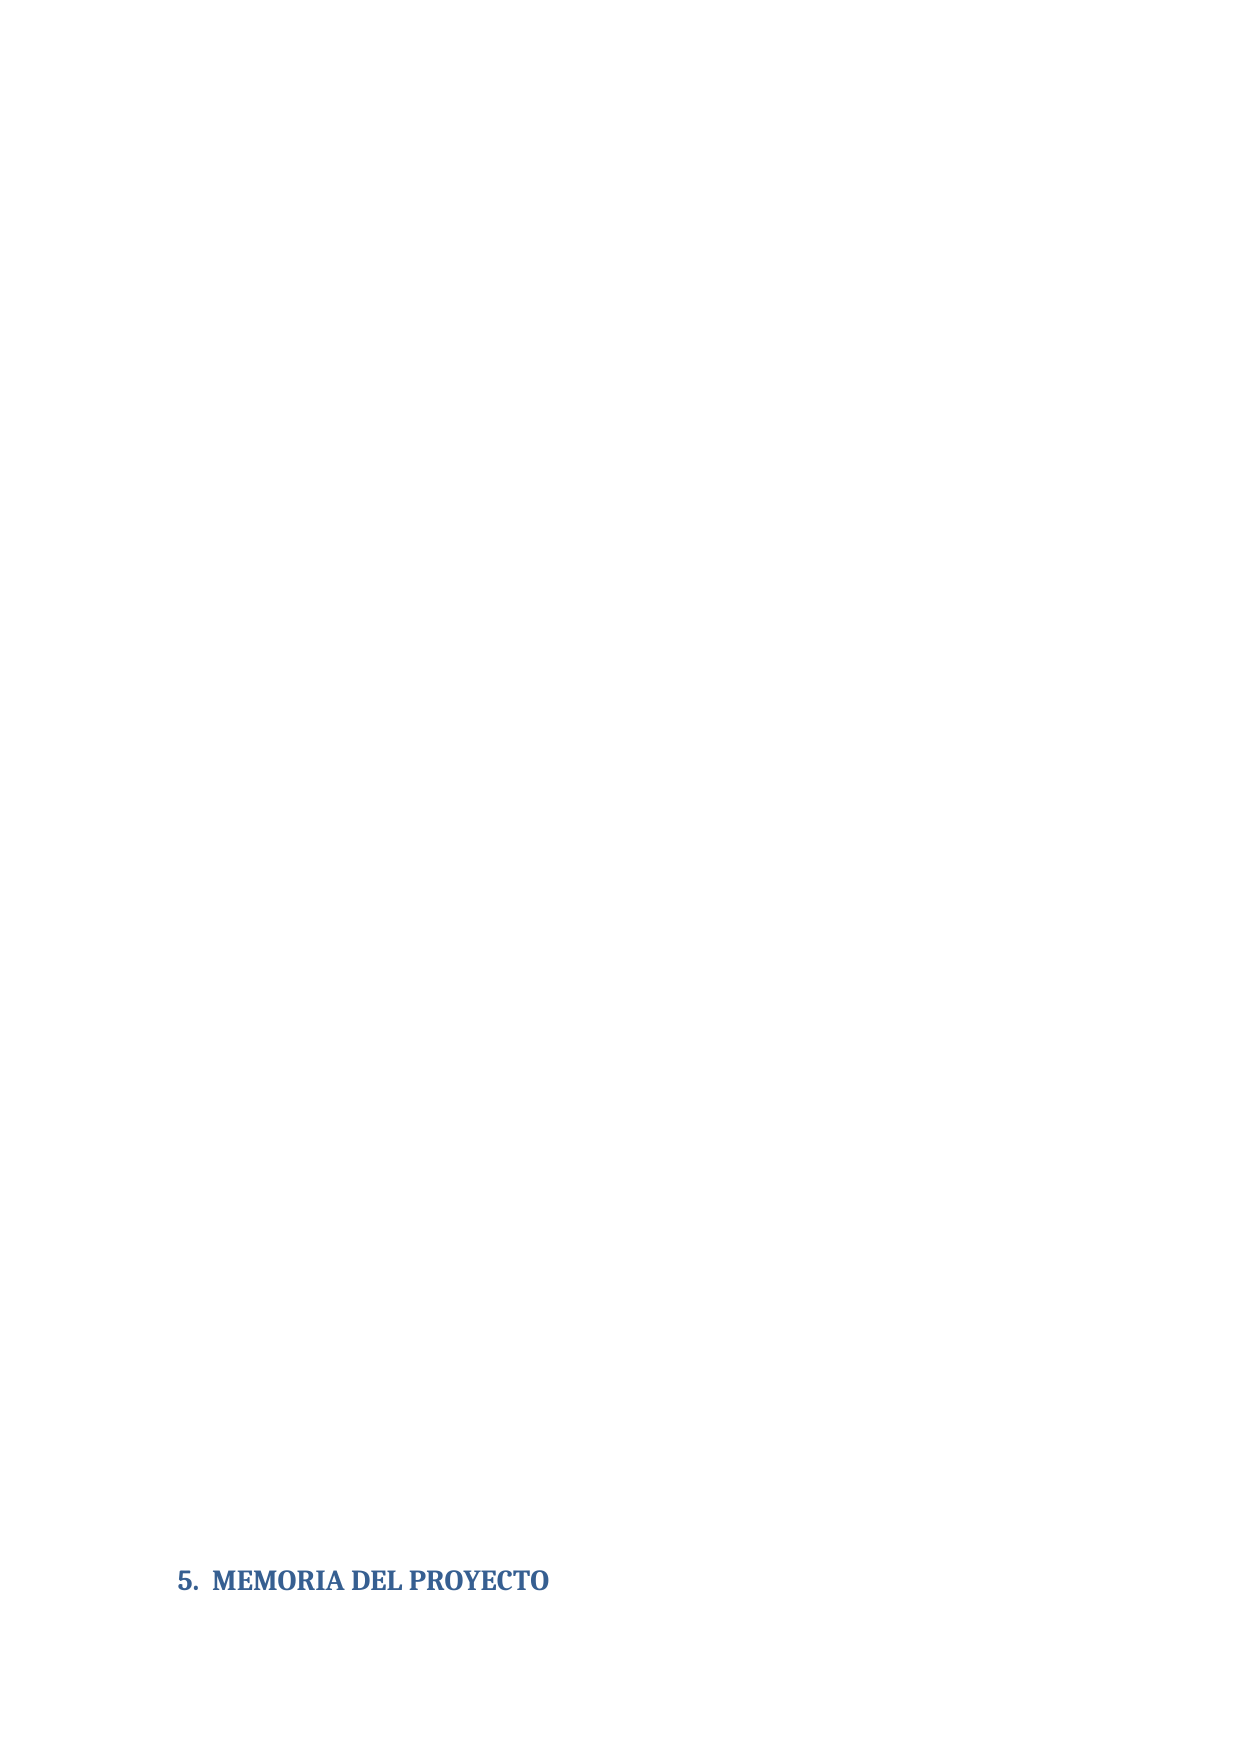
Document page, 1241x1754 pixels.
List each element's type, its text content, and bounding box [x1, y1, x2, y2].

subtitle 5. MEMORIA DEL PROYECTO [177, 1564, 1063, 1598]
